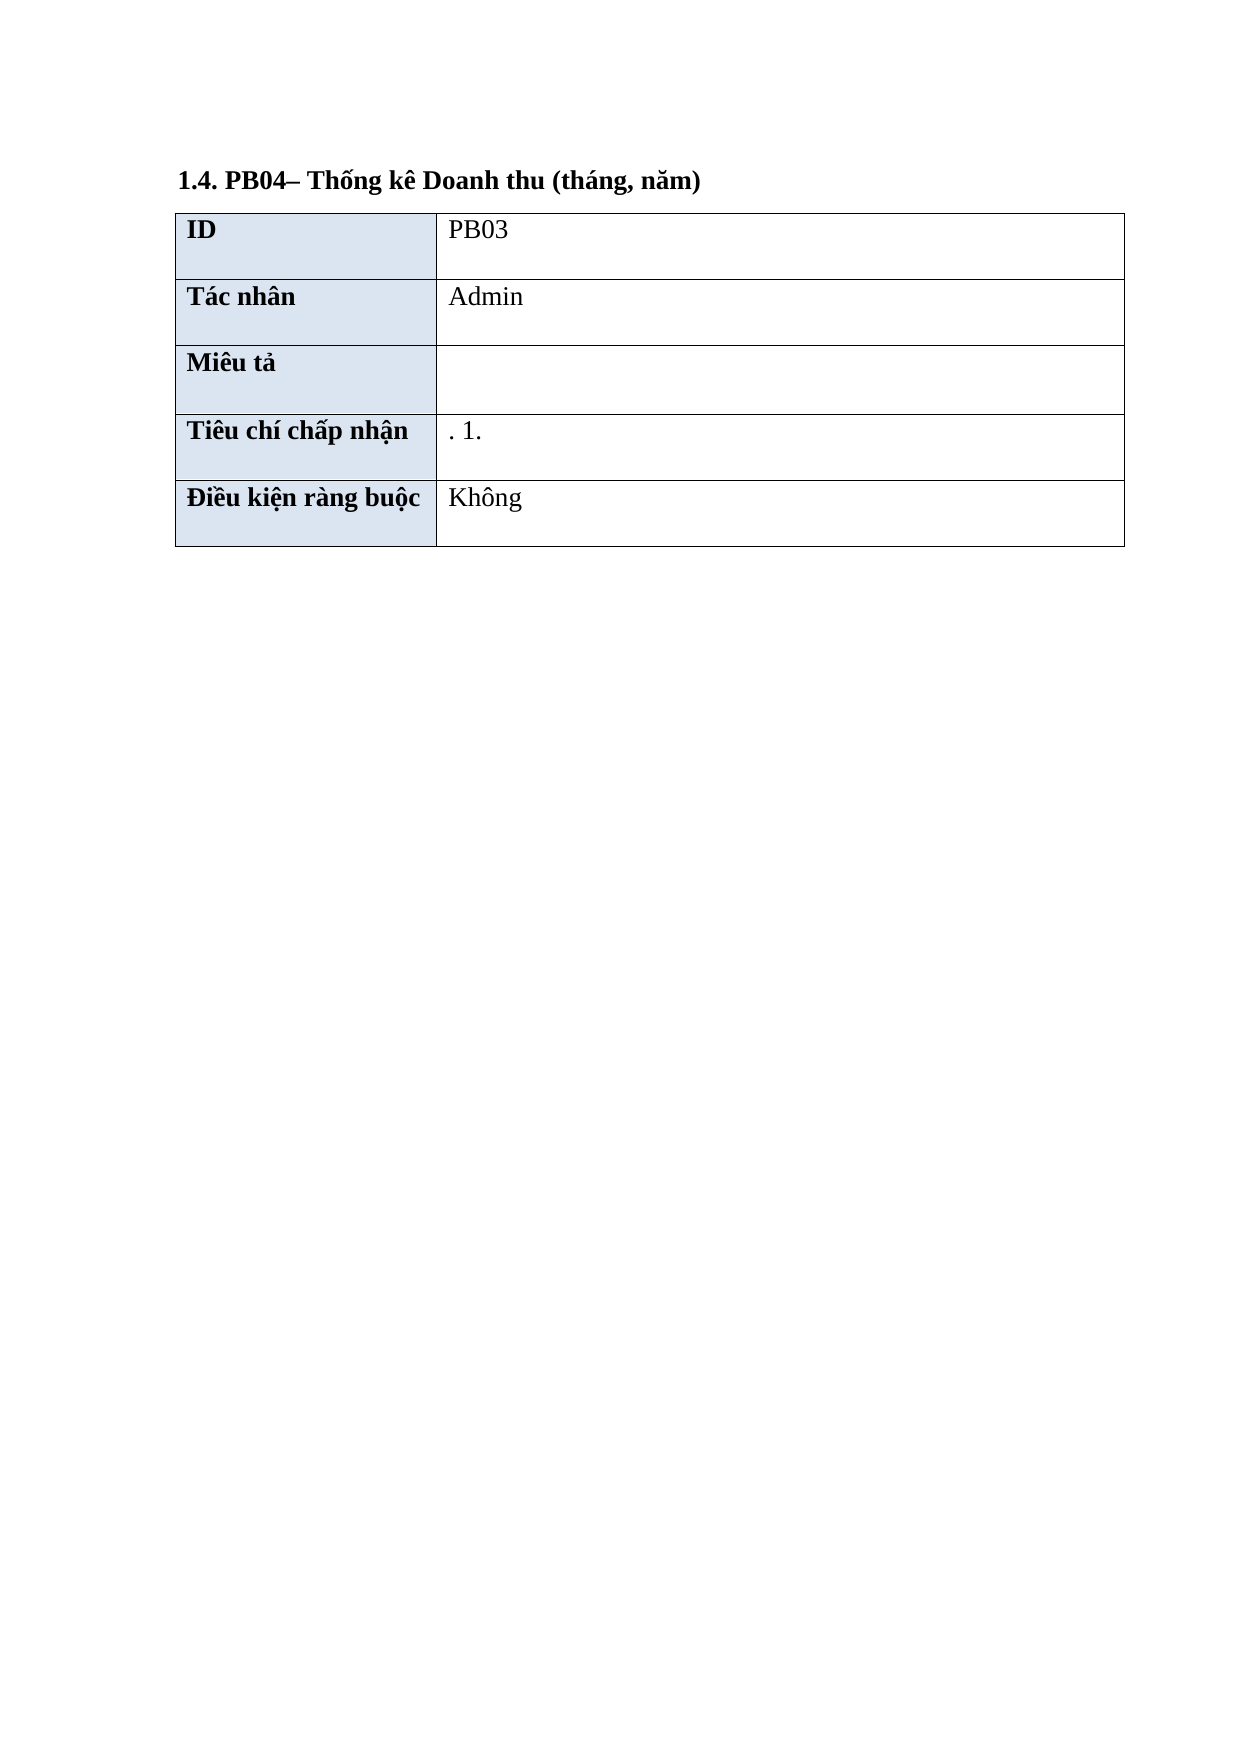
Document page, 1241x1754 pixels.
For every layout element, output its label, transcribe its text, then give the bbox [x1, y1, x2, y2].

table_header PB03 [437, 214, 1124, 279]
table_cell Tiêu chí chấp nhận [176, 415, 436, 479]
table_cell Điều kiện ràng buộc [176, 481, 436, 546]
table_cell Không [437, 481, 1124, 546]
table_cell Tác nhân [176, 280, 436, 345]
table_cell . 1. [437, 415, 1124, 479]
table_header ID [176, 214, 436, 279]
subtitle 1.4. PB04– Thống kê Doanh thu (tháng, năm) [177, 164, 1122, 196]
table_cell Miêu tả [176, 346, 436, 413]
table_cell Admin [437, 280, 1124, 345]
table_cell [437, 346, 1124, 413]
